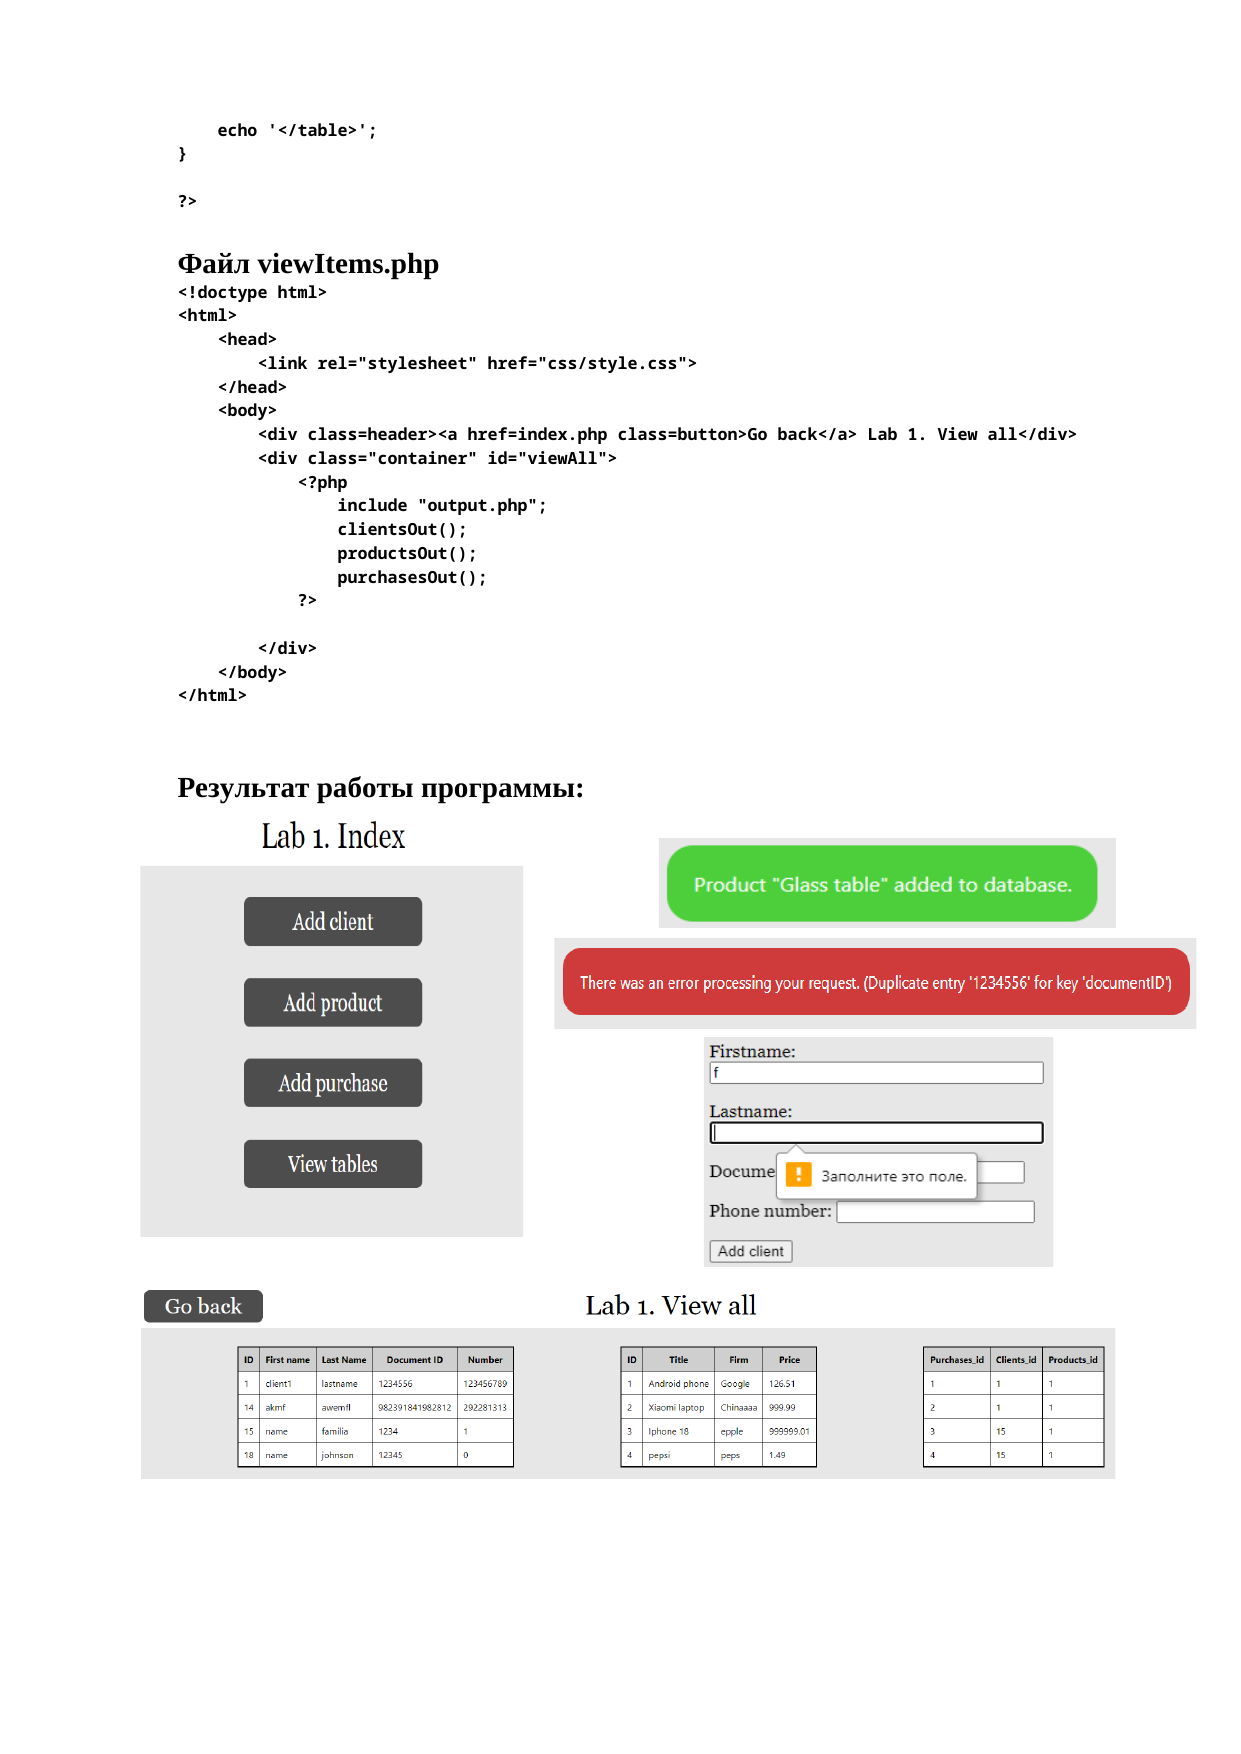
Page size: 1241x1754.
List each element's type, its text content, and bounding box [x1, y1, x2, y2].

text include "output.php"; [177, 494, 1152, 517]
text </div> [177, 636, 1152, 659]
picture [554, 938, 1197, 1029]
picture [658, 838, 1116, 928]
text echo '</table>'; [177, 118, 1152, 141]
text Результат работы программы: [177, 770, 1152, 804]
picture [141, 1287, 1116, 1479]
text Файл viewItems.php [177, 247, 1152, 280]
text purchasesOut(); [177, 565, 1152, 588]
text ?> [177, 189, 1152, 212]
text </body> [177, 660, 1152, 683]
text <div class=header><a href=index.php class=button>Go back</a> Lab 1. View all</div> [177, 423, 1152, 445]
text productsOut(); [177, 541, 1152, 564]
text <body> [177, 399, 1152, 422]
picture [140, 809, 524, 1237]
picture [703, 1037, 1054, 1267]
text <link rel="stylesheet" href="css/style.css"> [177, 351, 1152, 374]
text </html> [177, 684, 1152, 707]
text <div class="container" id="viewAll"> [177, 446, 1152, 469]
text } [177, 142, 1152, 164]
text </head> [177, 375, 1152, 398]
text <head> [177, 328, 1152, 350]
text <!doctype html> [177, 280, 1152, 303]
text <html> [177, 304, 1152, 327]
text <?php [177, 470, 1152, 493]
text ?> [177, 589, 1152, 612]
text clientsOut(); [177, 518, 1152, 540]
